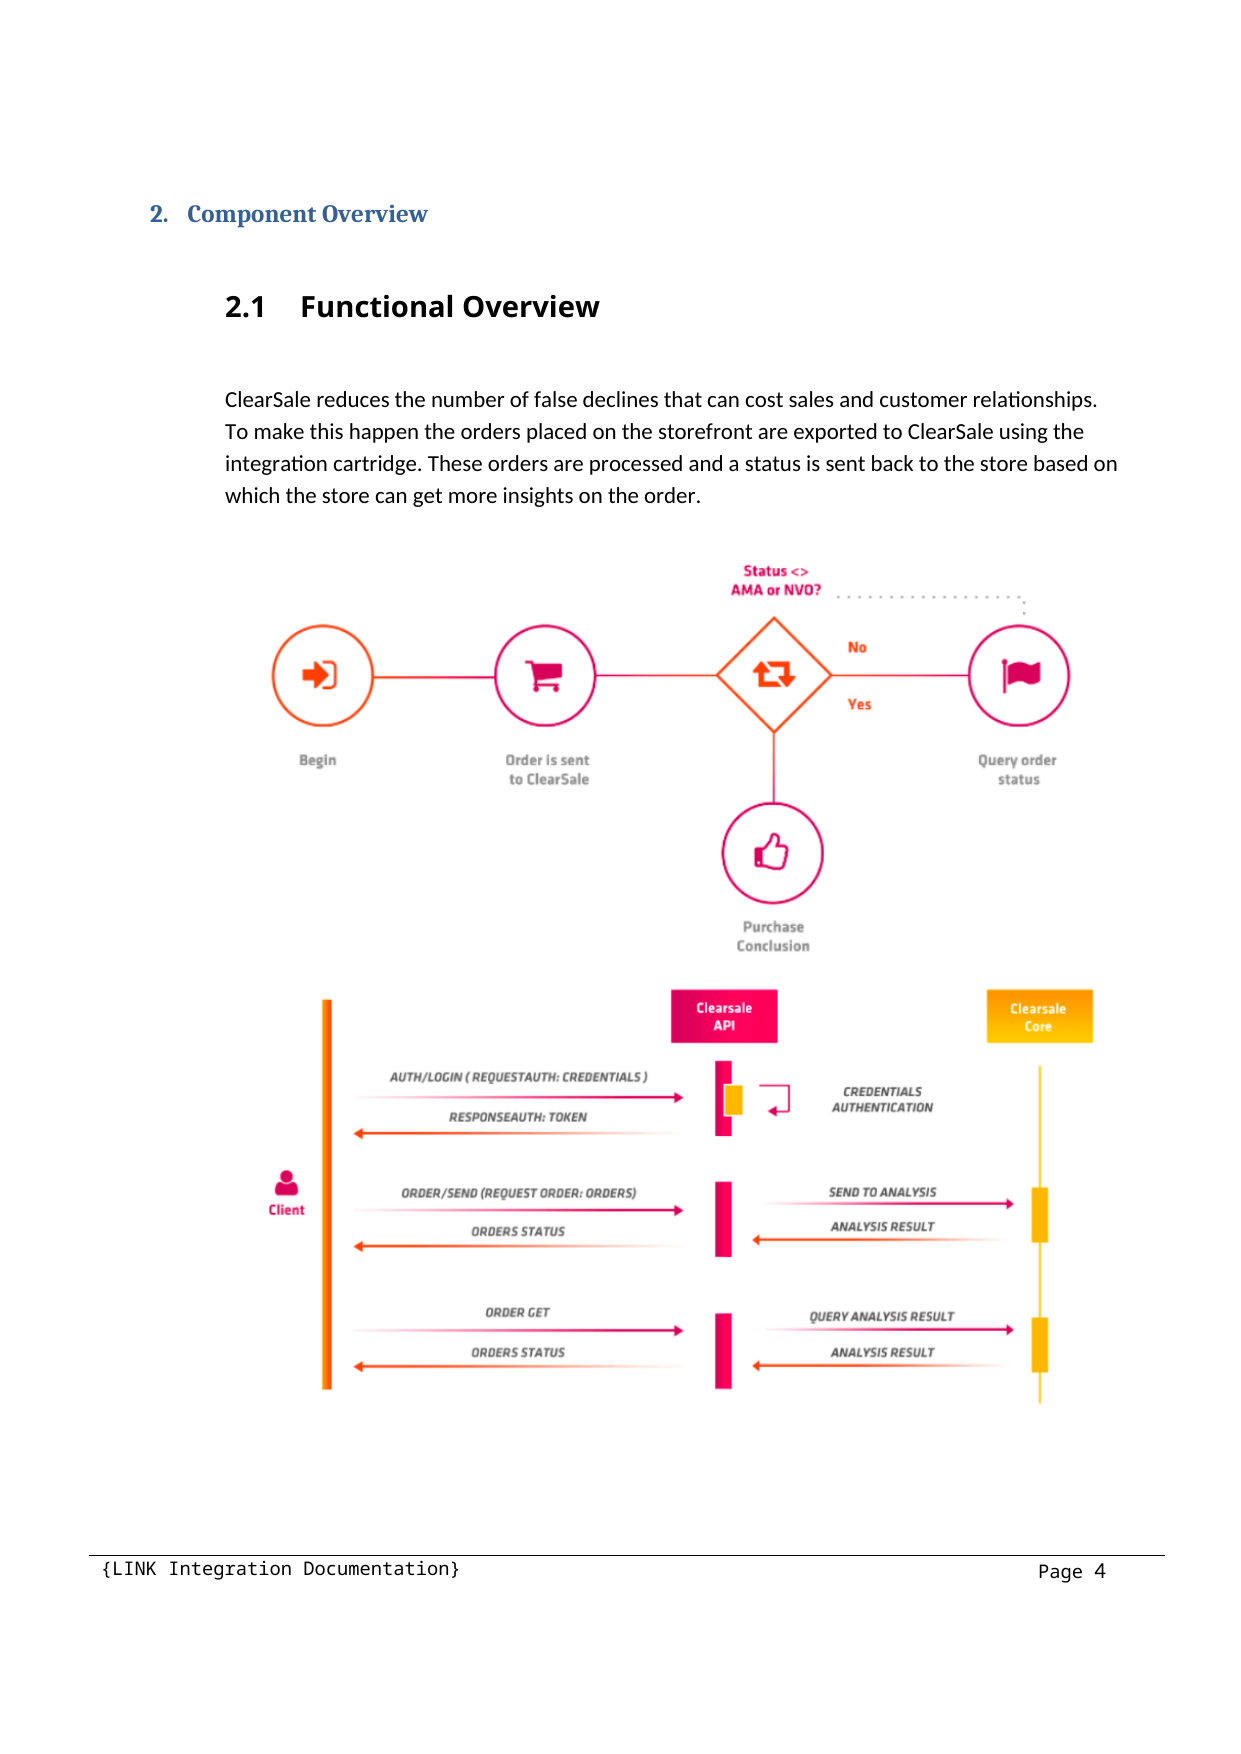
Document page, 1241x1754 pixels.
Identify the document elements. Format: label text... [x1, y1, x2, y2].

text ClearSale reduces the number of false declines that can cost sales and customer relationships. To make this happen the orders placed on the storefront are exported to ClearSale using the integration cartridge. These orders are processed and a status is sent back to the store based on which the store can get more insights on the order. [225, 385, 1128, 509]
picture [262, 972, 1107, 1417]
subtitle Functional Overview [225, 286, 1128, 326]
subtitle Component Overview [150, 200, 1128, 229]
picture [262, 534, 1088, 969]
